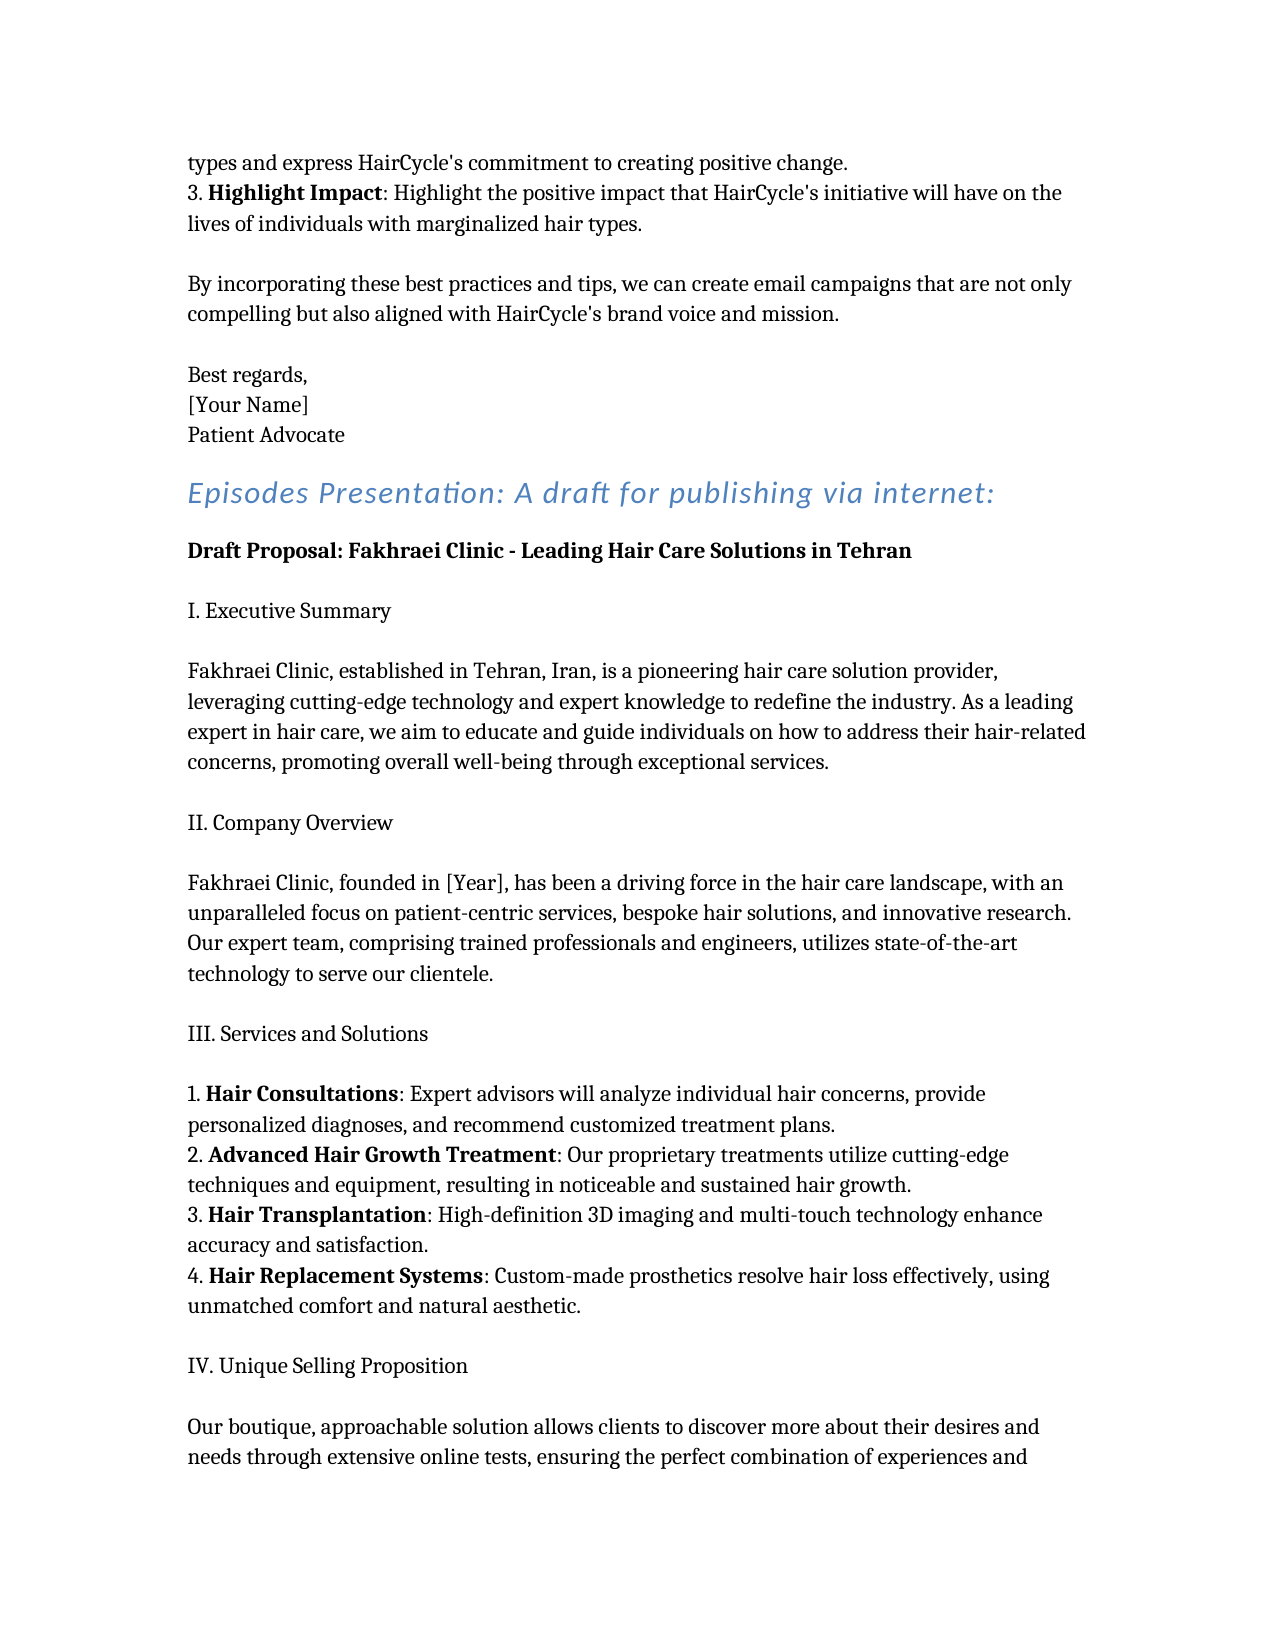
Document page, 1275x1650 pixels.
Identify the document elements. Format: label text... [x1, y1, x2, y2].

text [187, 537, 1087, 1470]
subtitle Episodes Presentation: A draft for publishing via internet: [187, 473, 1087, 511]
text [187, 150, 1087, 448]
